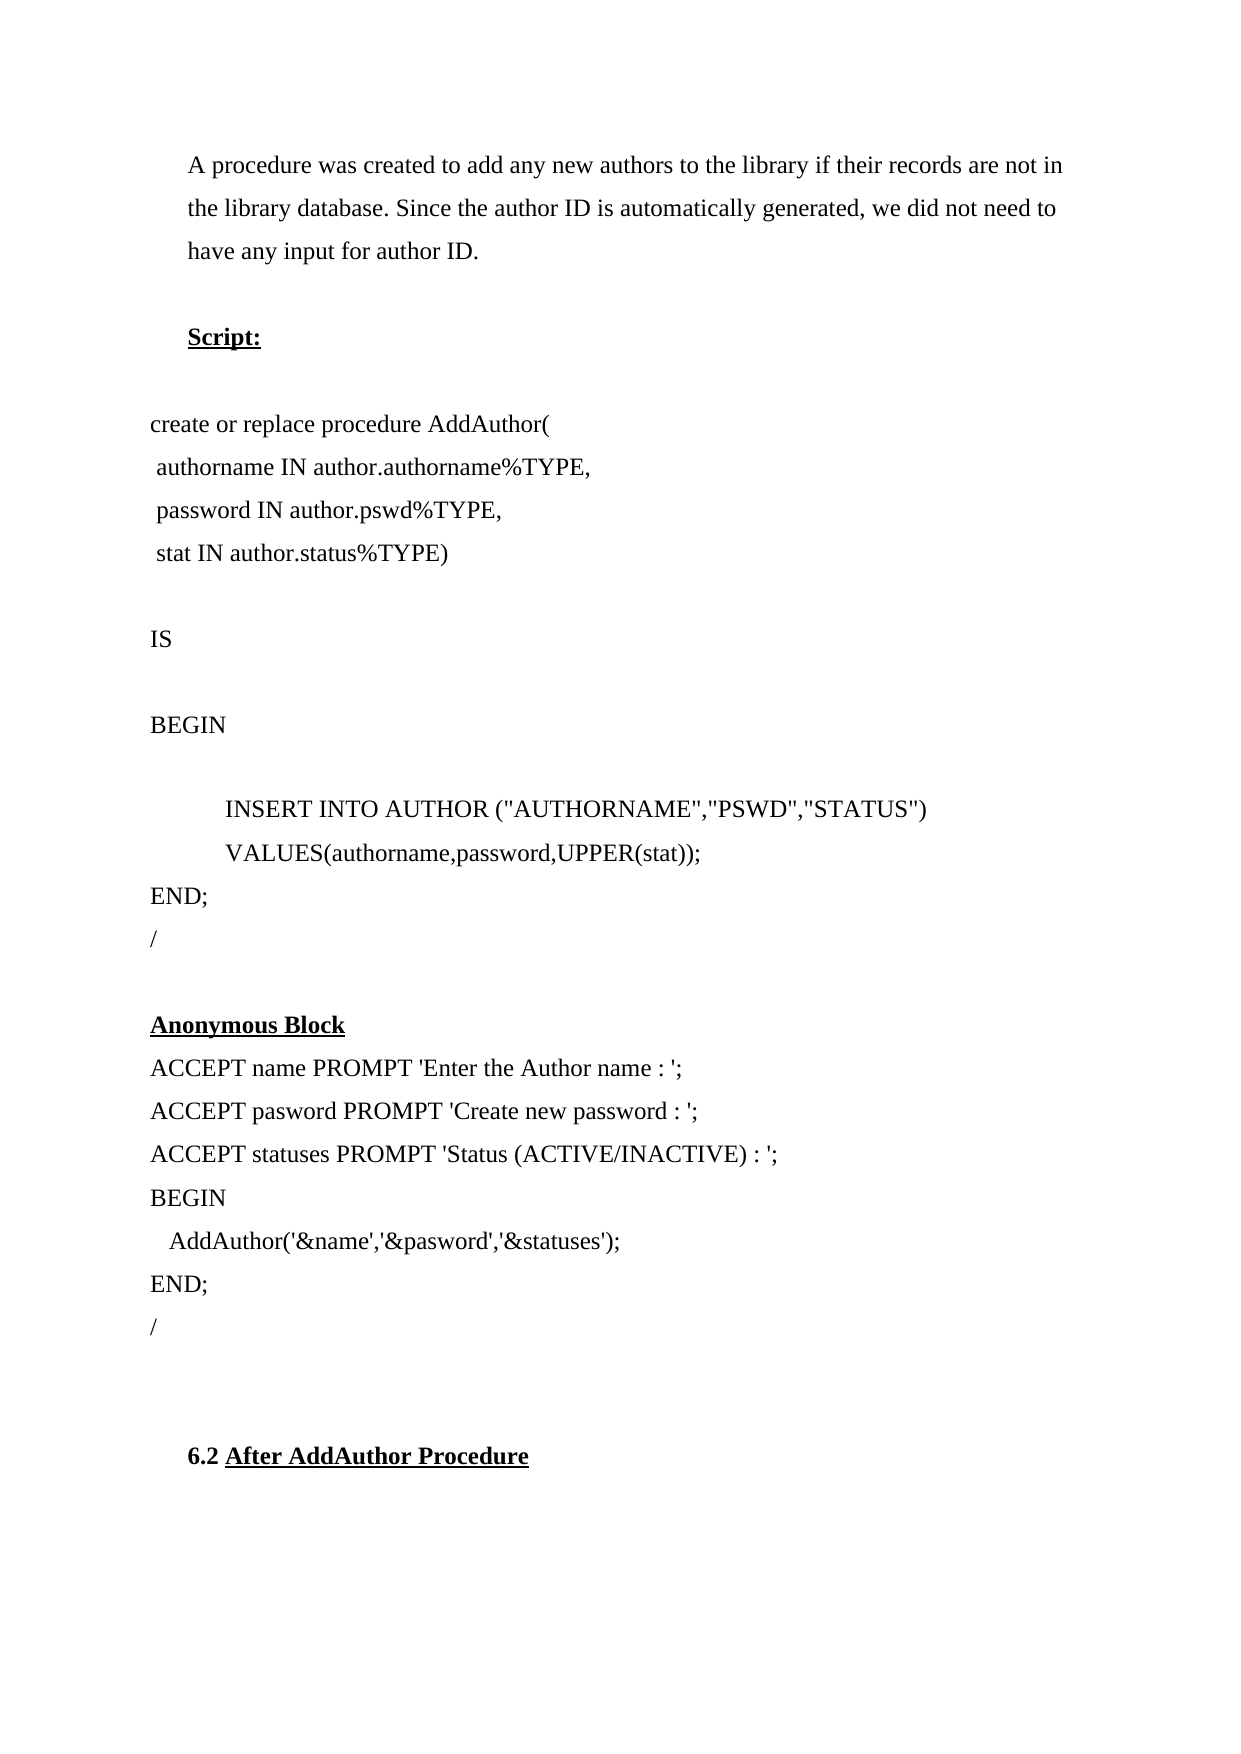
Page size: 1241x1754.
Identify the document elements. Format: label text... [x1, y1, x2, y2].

text ACCEPT name PROMPT 'Enter the Author name : '; [150, 1053, 1090, 1082]
text BEGIN [150, 1183, 1090, 1211]
text create or replace procedure AddAuthor( [150, 409, 1090, 437]
text Script: [187, 322, 1090, 351]
text Anonymous Block [150, 1010, 1090, 1039]
text A procedure was created to add any new authors to the library if their records are not in the library database. Since the author ID is automatically generated, we did not need to have any input for author ID. [187, 150, 1090, 265]
text stat IN author.status%TYPE) [150, 538, 1090, 567]
text ACCEPT statuses PROMPT 'Status (ACTIVE/INACTIVE) : '; [150, 1139, 1090, 1168]
text 6.2 After AddAuthor Procedure [150, 1441, 1090, 1470]
text ACCEPT pasword PROMPT 'Create new password : '; [150, 1096, 1090, 1125]
text password IN author.pswd%TYPE, [150, 495, 1090, 524]
text / [150, 1312, 1090, 1341]
text INSERT INTO AUTHOR ("AUTHORNAME","PSWD","STATUS") [150, 794, 1090, 823]
text END; [150, 1269, 1090, 1298]
text VALUES(authorname,password,UPPER(stat)); [150, 838, 1090, 866]
text / [150, 924, 1090, 953]
text IS [150, 624, 1090, 653]
text AddAuthor('&name','&pasword','&statuses'); [150, 1226, 1090, 1254]
text END; [150, 881, 1090, 909]
text BEGIN [150, 711, 1090, 739]
text authorname IN author.authorname%TYPE, [150, 452, 1090, 481]
